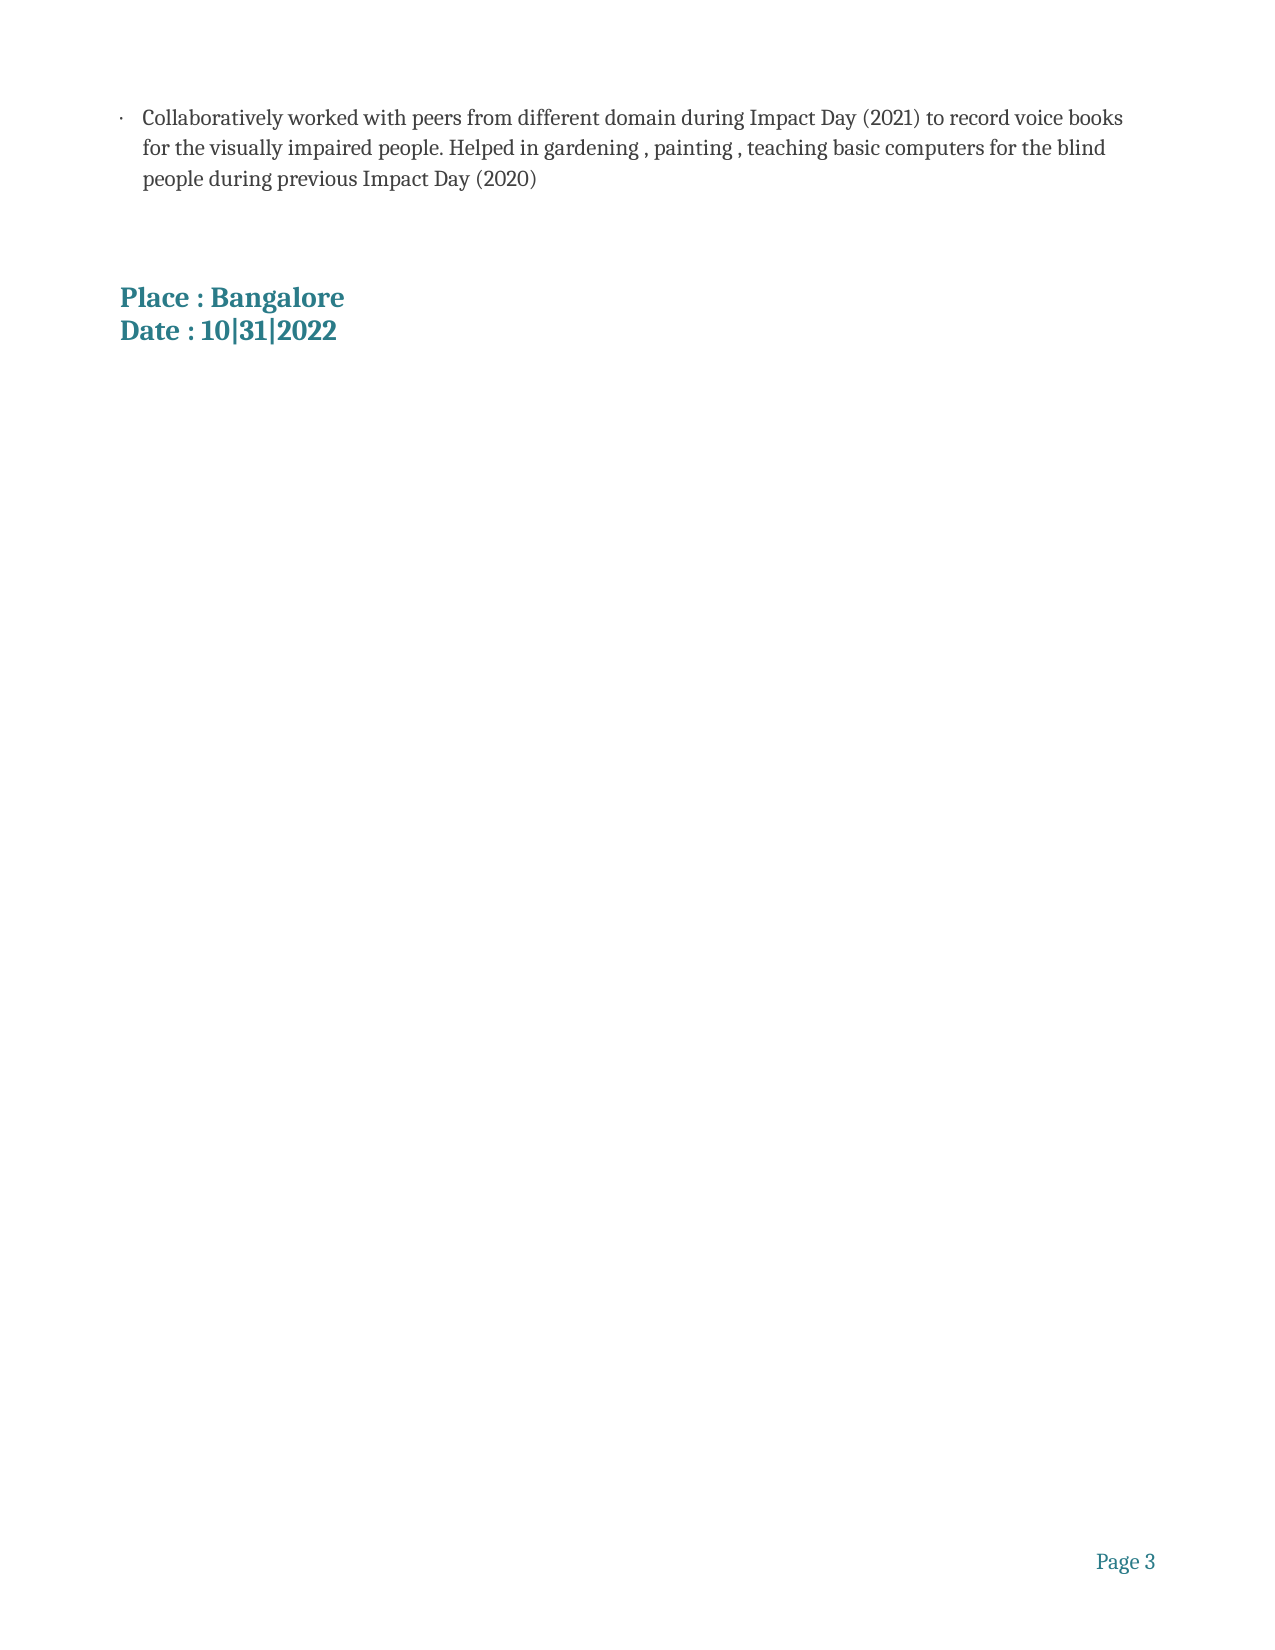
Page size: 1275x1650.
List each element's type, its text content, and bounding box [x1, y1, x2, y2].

text Date : 10|31|2022 [120, 314, 1155, 348]
text Place : Bangalore [120, 281, 1155, 314]
list Collaboratively worked with peers from different domain during Impact Day (2021) to record voice books for the visually impaired people. Helped in gardening , painting , teaching basic computers for the blind people during previous Impact Day (2020) [120, 105, 1155, 192]
